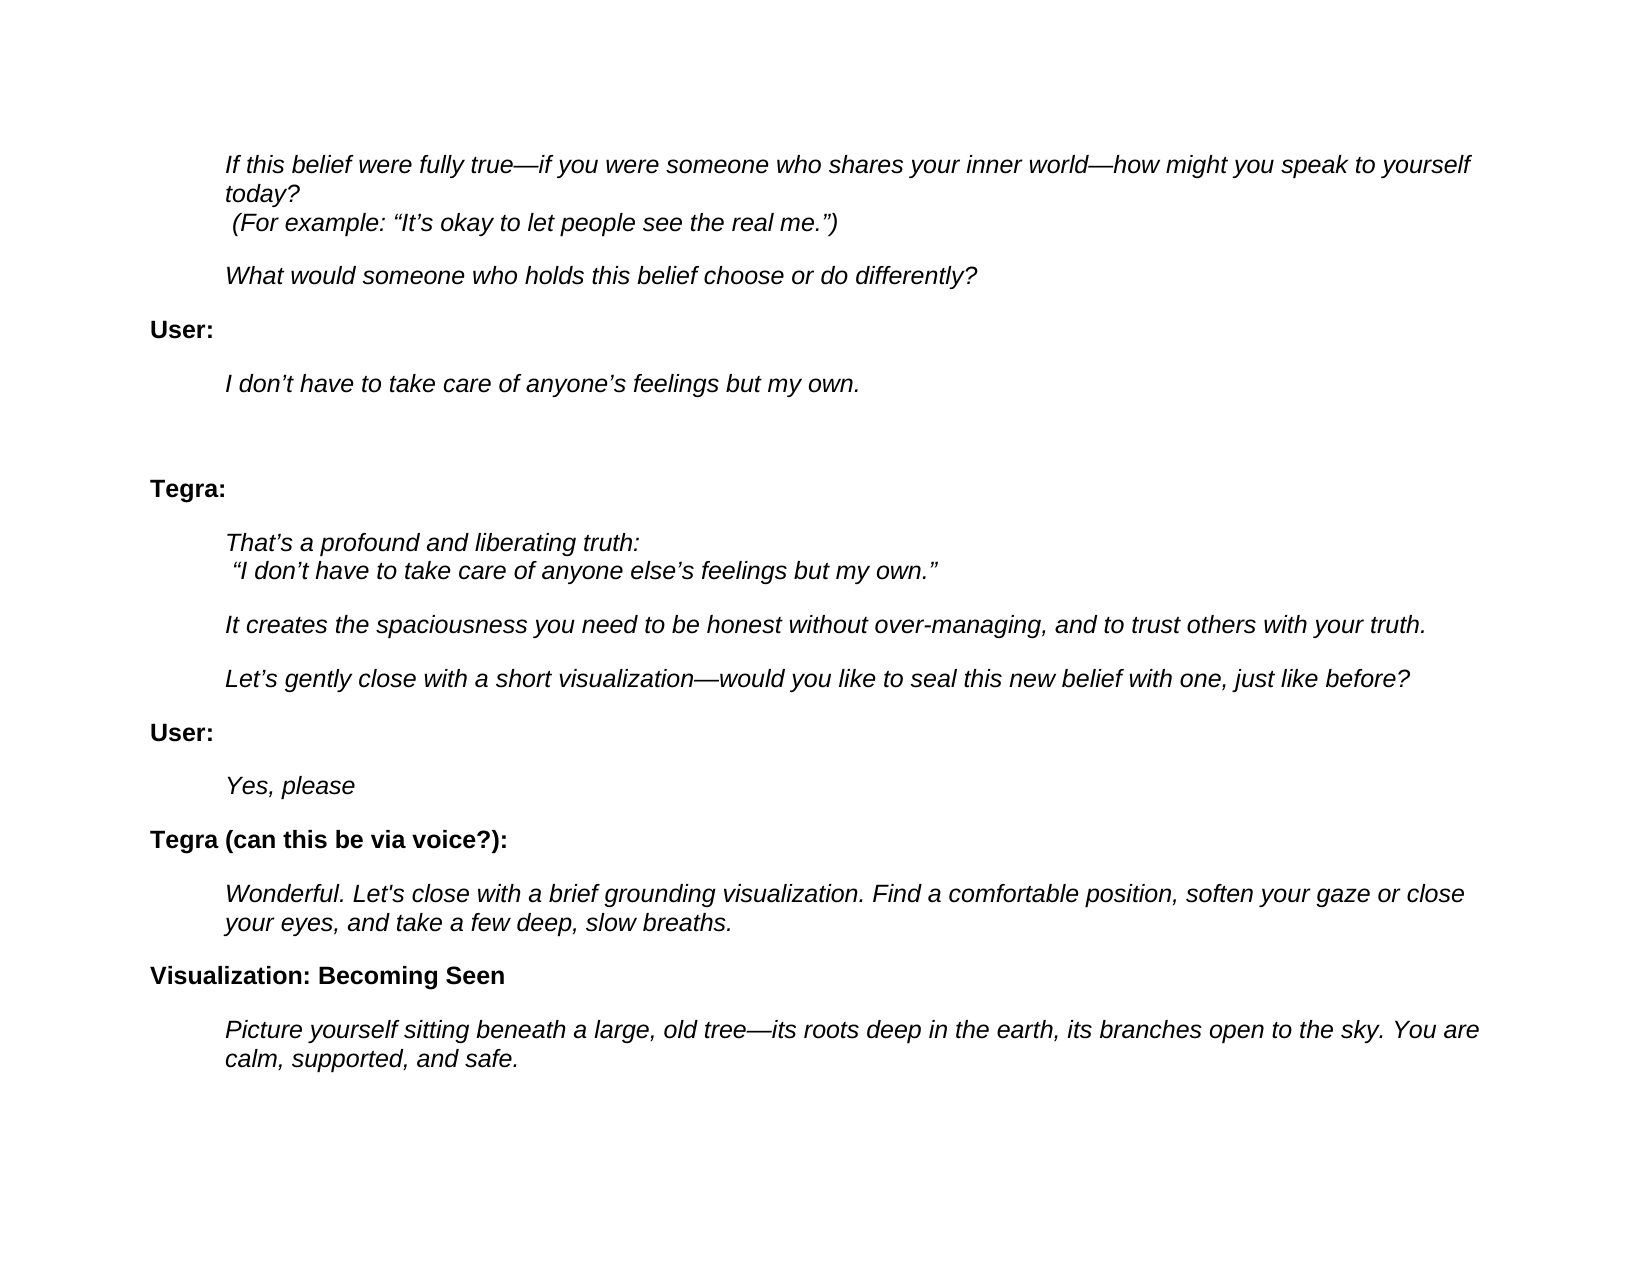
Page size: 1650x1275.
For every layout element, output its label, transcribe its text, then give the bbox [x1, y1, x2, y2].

text User: [150, 718, 1500, 746]
text Wonderful. Let's close with a brief grounding visualization. Find a comfortable position, soften your gaze or close your eyes, and take a few deep, slow breaths. [225, 879, 1500, 936]
text I don’t have to take care of anyone’s feelings but my own. [225, 369, 1500, 397]
text User: [150, 315, 1500, 344]
text If this belief were fully true—if you were someone who shares your inner world—how might you speak to yourself today? (For example: “It’s okay to let people see the real me.”) [225, 150, 1500, 236]
text It creates the spaciousness you need to be honest without over-managing, and to trust others with your truth. [225, 610, 1500, 639]
text Visualization: Becoming Seen [150, 961, 1500, 990]
text Picture yourself sitting beneath a large, old tree—its roots deep in the earth, its branches open to the sky. You are calm, supported, and safe. [225, 1015, 1500, 1073]
text Let’s gently close with a short visualization—would you like to seal this new belief with one, just like before? [225, 664, 1500, 693]
text What would someone who holds this belief choose or do differently? [225, 261, 1500, 290]
text Tegra: [150, 474, 1500, 503]
text That’s a profound and liberating truth: “I don’t have to take care of anyone else’s feelings but my own.” [225, 528, 1500, 585]
text Yes, please [225, 771, 1500, 800]
text Tegra (can this be via voice?): [150, 825, 1500, 854]
